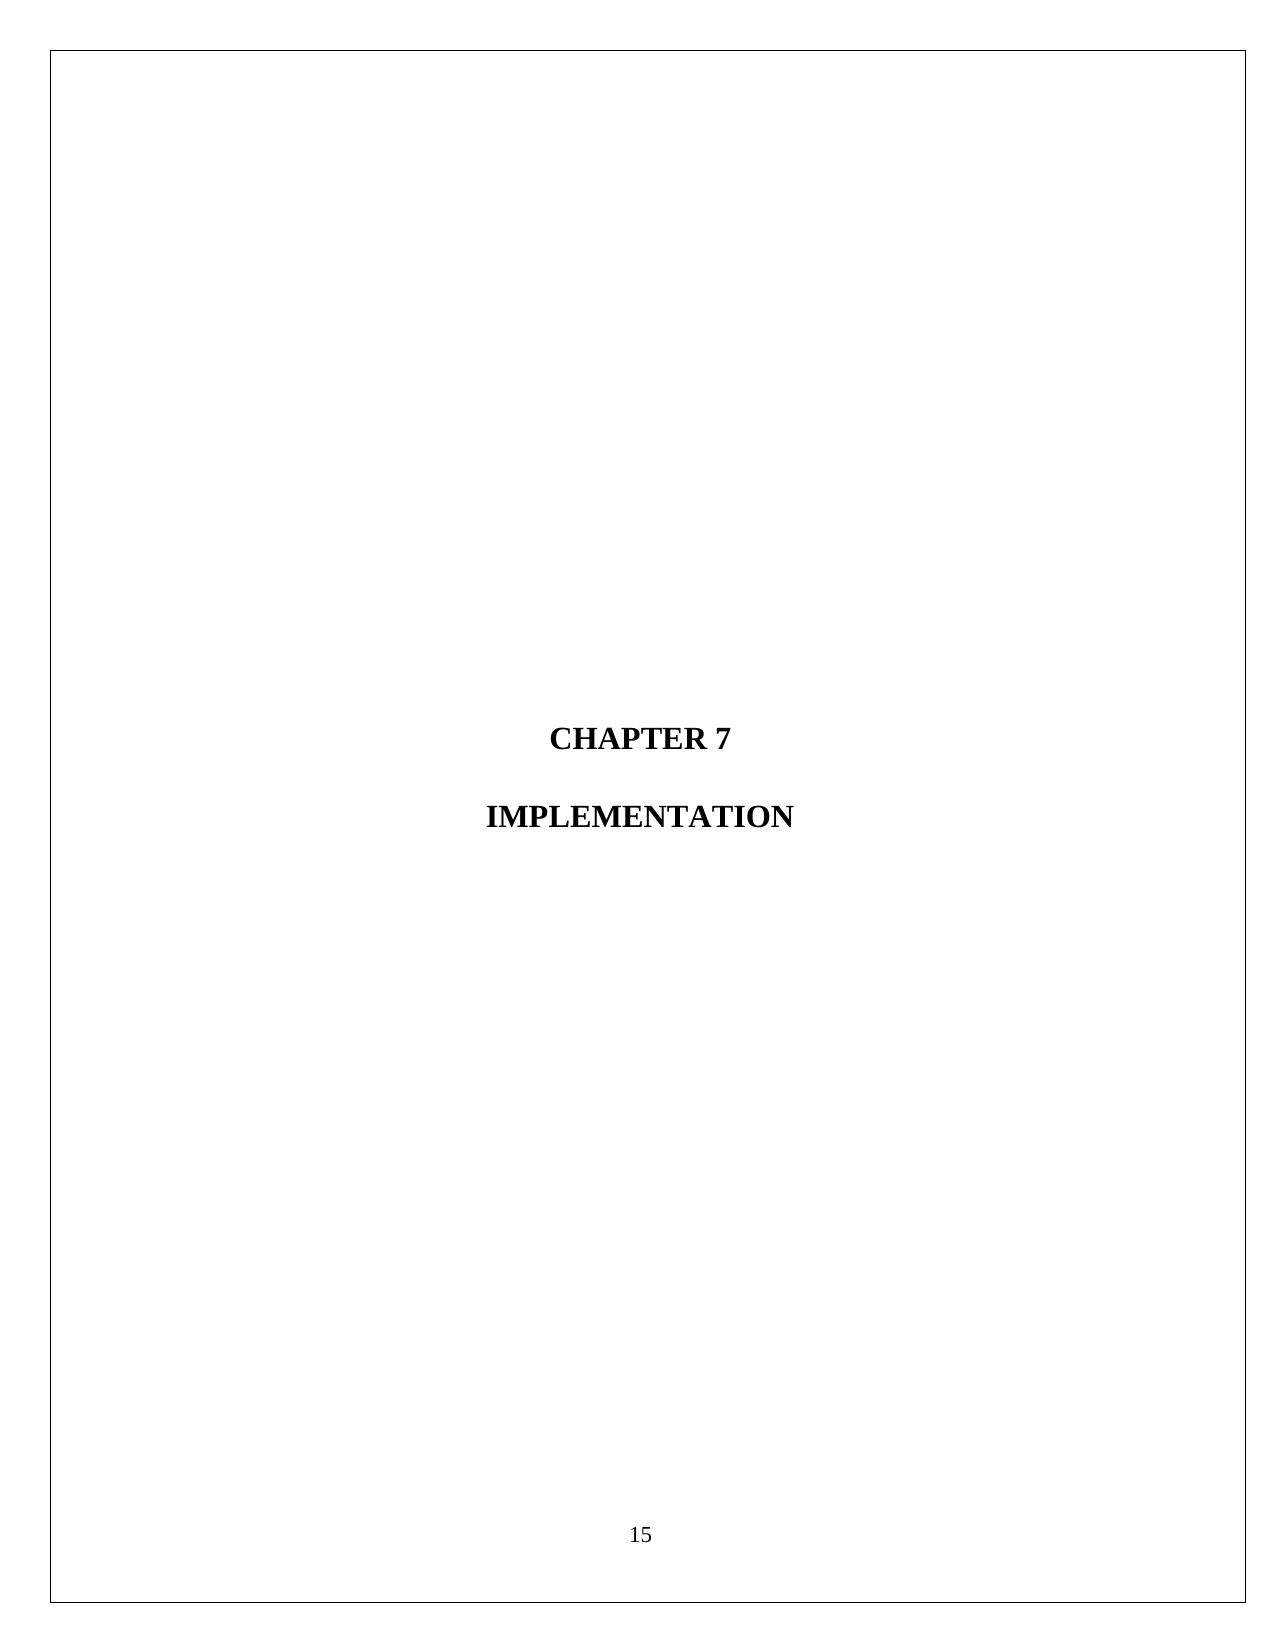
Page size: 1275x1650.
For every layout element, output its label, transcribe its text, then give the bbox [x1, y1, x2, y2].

subtitle CHAPTER 7 IMPLEMENTATION [481, 719, 799, 835]
